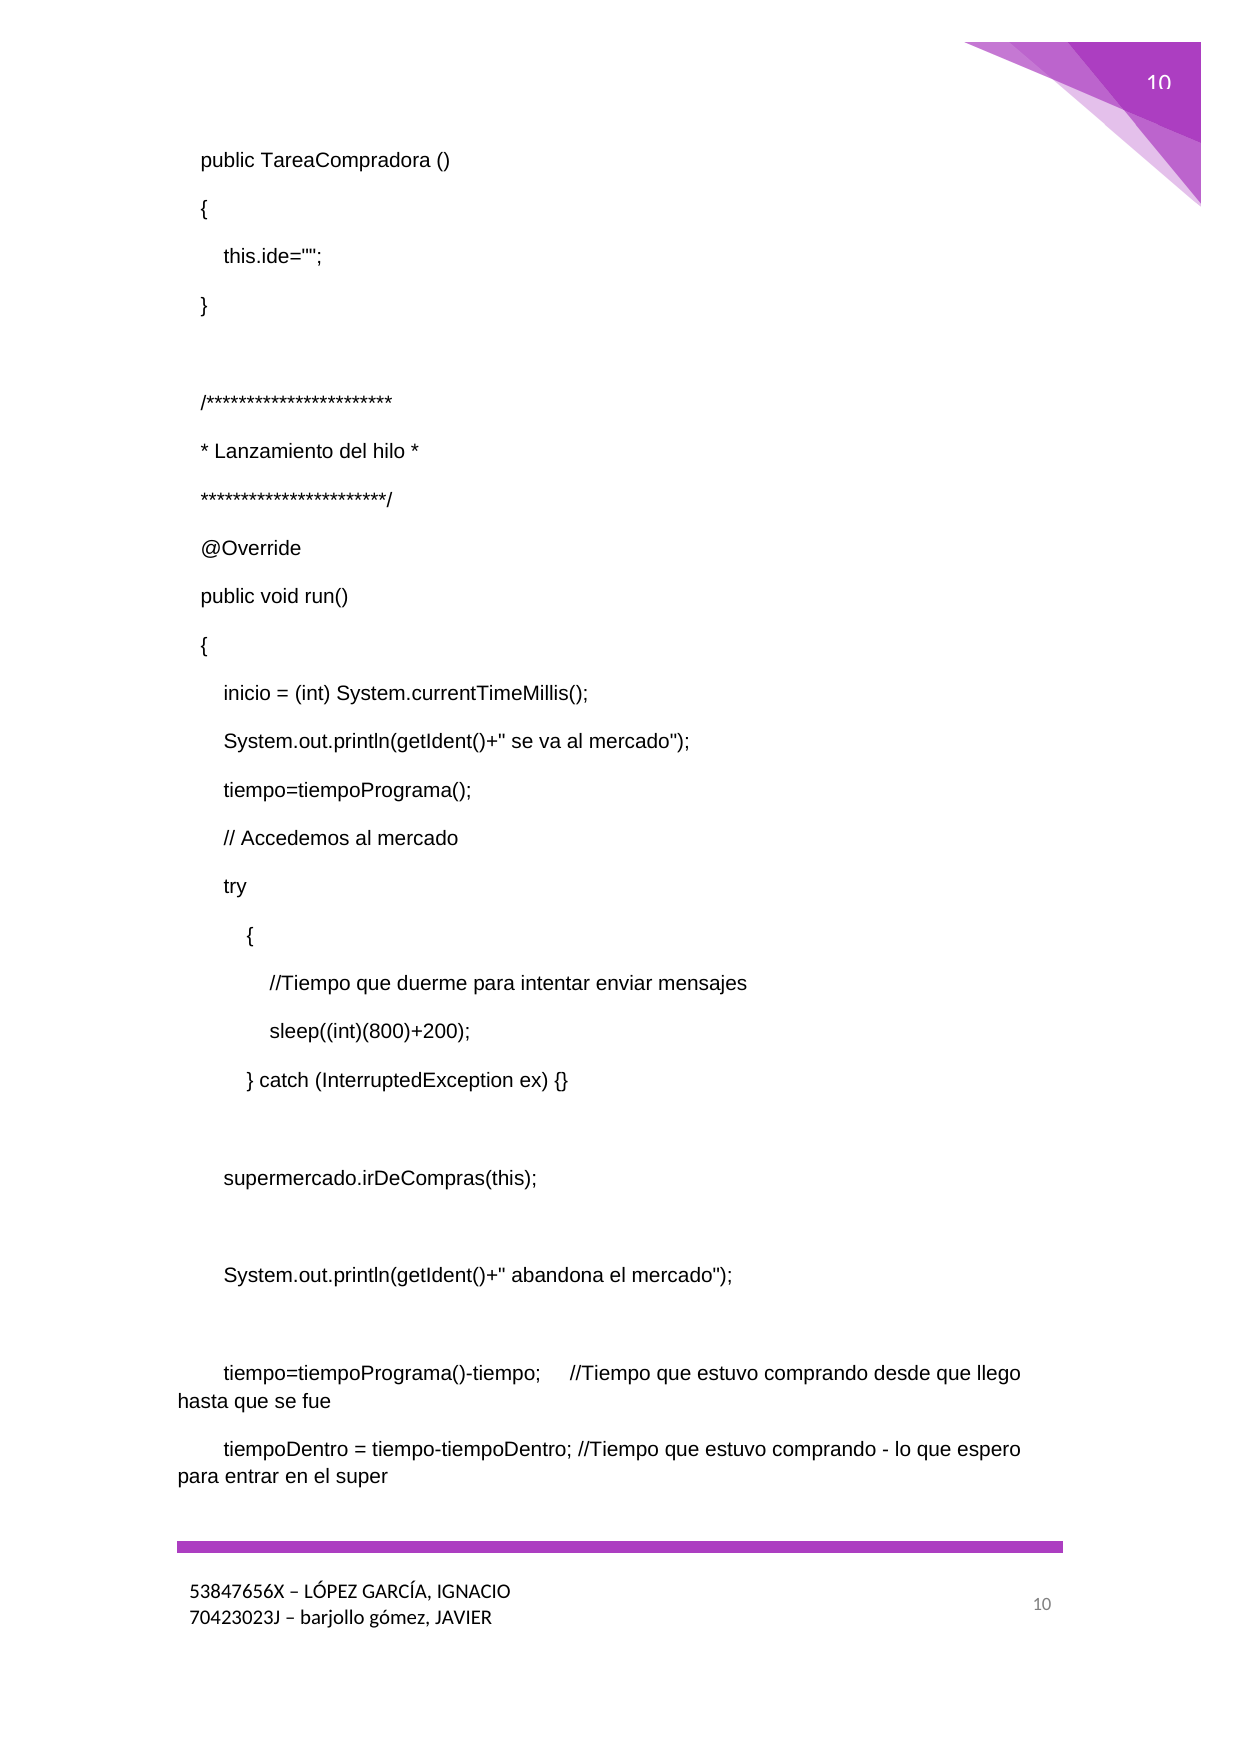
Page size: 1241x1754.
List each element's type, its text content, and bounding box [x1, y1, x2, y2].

text this.ide=""; [177, 244, 1063, 268]
text System.out.println(getIdent()+" se va al mercado"); [177, 729, 1063, 753]
text sleep((int)(800)+200); [177, 1019, 1063, 1043]
text { [177, 633, 1063, 657]
text // Accedemos al mercado [177, 826, 1063, 850]
text tiempo=tiempoPrograma(); [177, 778, 1063, 802]
text } catch (InterruptedException ex) {} [177, 1068, 1063, 1092]
text } [177, 293, 1063, 317]
text ***********************/ [177, 488, 1063, 512]
text System.out.println(getIdent()+" abandona el mercado"); [177, 1263, 1063, 1287]
text { [177, 196, 1063, 220]
text /*********************** [177, 391, 1063, 415]
text public void run() [177, 584, 1063, 608]
text @Override [177, 536, 1063, 560]
text * Lanzamiento del hilo * [177, 439, 1063, 463]
text tiempoDentro = tiempo-tiempoDentro; //Tiempo que estuvo comprando - lo que espero para entrar en el super [177, 1437, 1063, 1488]
text supermercado.irDeCompras(this); [177, 1166, 1063, 1190]
text { [177, 923, 1063, 947]
text //Tiempo que duerme para intentar enviar mensajes [177, 971, 1063, 995]
text inicio = (int) System.currentTimeMillis(); [177, 681, 1063, 705]
text public TareaCompradora () [177, 148, 1063, 172]
picture [963, 42, 1201, 207]
text tiempo=tiempoPrograma()-tiempo; //Tiempo que estuvo comprando desde que llego hasta que se fue [177, 1361, 1063, 1412]
text try [177, 874, 1063, 898]
